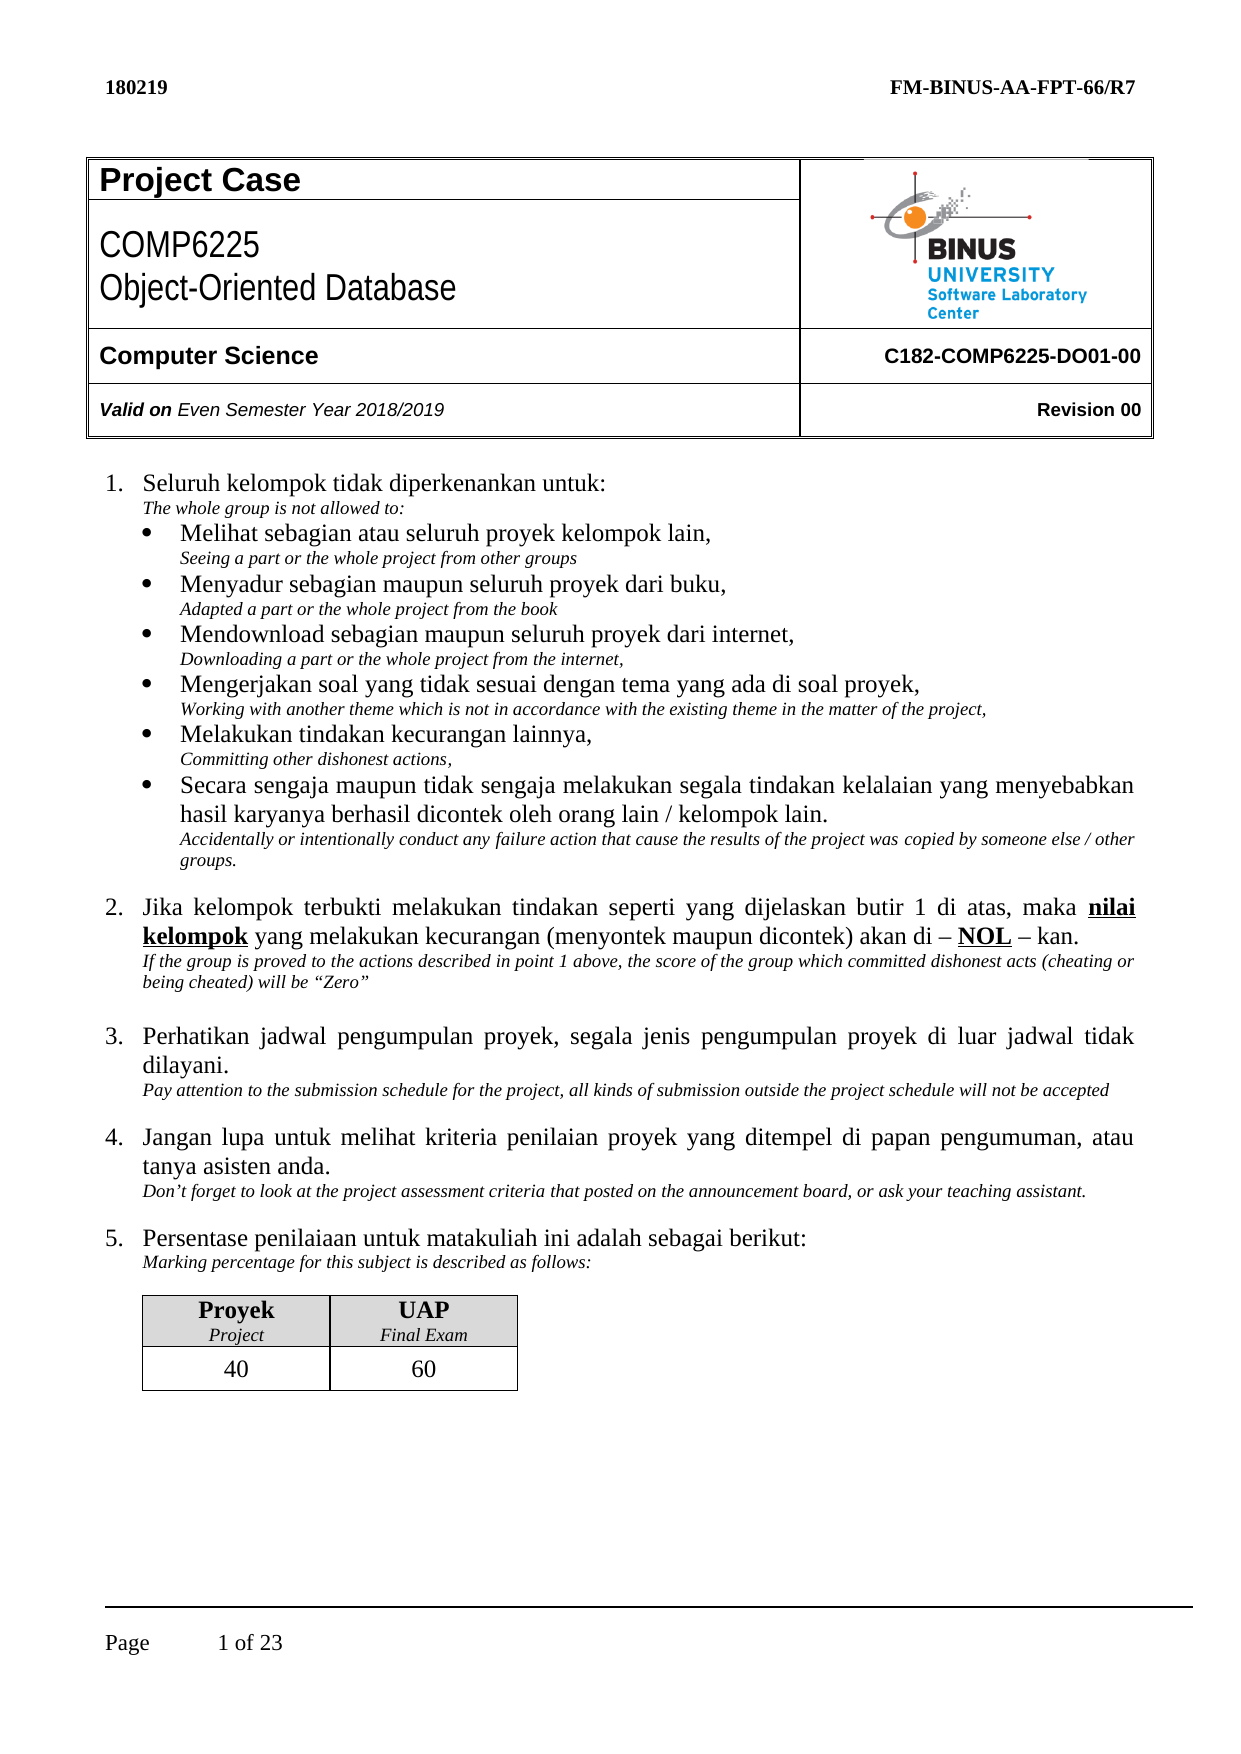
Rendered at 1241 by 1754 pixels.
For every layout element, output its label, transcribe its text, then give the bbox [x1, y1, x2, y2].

list Melakukan tindakan kecurangan lainnya, [142, 719, 1135, 748]
text Pay attention to the submission schedule for the project, all kinds of submission outside the project schedule will not be accepted [105, 1079, 1135, 1101]
list Jika kelompok terbukti melakukan tindakan seperti yang dijelaskan butir 1 di atas, maka nilai kelompok yang melakukan kecurangan (menyontek maupun dicontek) akan di – NOL – kan. [105, 892, 1135, 949]
list Melihat sebagian atau seluruh proyek kelompok lain, [142, 518, 1135, 547]
list Secara sengaja maupun tidak sengaja melakukan segala tindakan kelalaian yang menyebabkan hasil karyanya berhasil dicontek oleh orang lain / kelompok lain. [142, 770, 1135, 827]
text Marking percentage for this subject is described as follows: [142, 1251, 1135, 1273]
table_cell COMP6225 Object-Oriented Database [89, 200, 799, 327]
list Mengerjakan soal yang tidak sesuai dengan tema yang ada di soal proyek, [142, 669, 1135, 698]
table_header UAP Final Exam [331, 1296, 517, 1346]
table_cell Revision 00 [801, 384, 1151, 436]
text Seeing a part or the whole project from other groups [180, 547, 1135, 569]
table_header [1089, 160, 1151, 327]
list Seluruh kelompok tidak diperkenankan untuk: [105, 468, 1135, 497]
picture [863, 159, 1089, 328]
list Jangan lupa untuk melihat kriteria penilaian proyek yang ditempel di papan pengumuman, atau tanya asisten anda. [105, 1122, 1135, 1179]
table_cell Valid on Even Semester Year 2018/2019 [89, 384, 799, 436]
table_header Project Case [89, 160, 799, 199]
text Committing other dishonest actions, [180, 748, 1135, 770]
table_cell Computer Science [89, 329, 799, 383]
table_header [801, 160, 863, 327]
text Working with another theme which is not in accordance with the existing theme in the matter of the project, [180, 698, 1135, 719]
table_cell C182-COMP6225-DO01-00 [801, 329, 1151, 383]
text Accidentally or intentionally conduct any failure action that cause the results of the project was copied by someone else / other groups. [180, 827, 1135, 871]
text The whole group is not allowed to: [142, 497, 1135, 518]
table_cell 40 [143, 1347, 329, 1390]
list Menyadur sebagian maupun seluruh proyek dari buku, [142, 569, 1135, 597]
list Perhatikan jadwal pengumpulan proyek, segala jenis pengumpulan proyek di luar jadwal tidak dilayani. [105, 1021, 1135, 1079]
text If the group is proved to the actions described in point 1 above, the score of the group which committed dishonest acts (cheating or being cheated) will be “Zero” [142, 949, 1135, 993]
list Mendownload sebagian maupun seluruh proyek dari internet, [142, 619, 1135, 648]
list Persentase penilaiaan untuk matakuliah ini adalah sebagai berikut: [105, 1223, 1135, 1251]
text Downloading a part or the whole project from the internet, [180, 648, 1135, 669]
text Don’t forget to look at the project assessment criteria that posted on the announcement board, or ask your teaching assistant. [142, 1179, 1135, 1201]
table_cell 60 [331, 1347, 517, 1390]
text Adapted a part or the whole project from the book [180, 597, 1135, 619]
table_header Proyek Project [143, 1296, 329, 1346]
